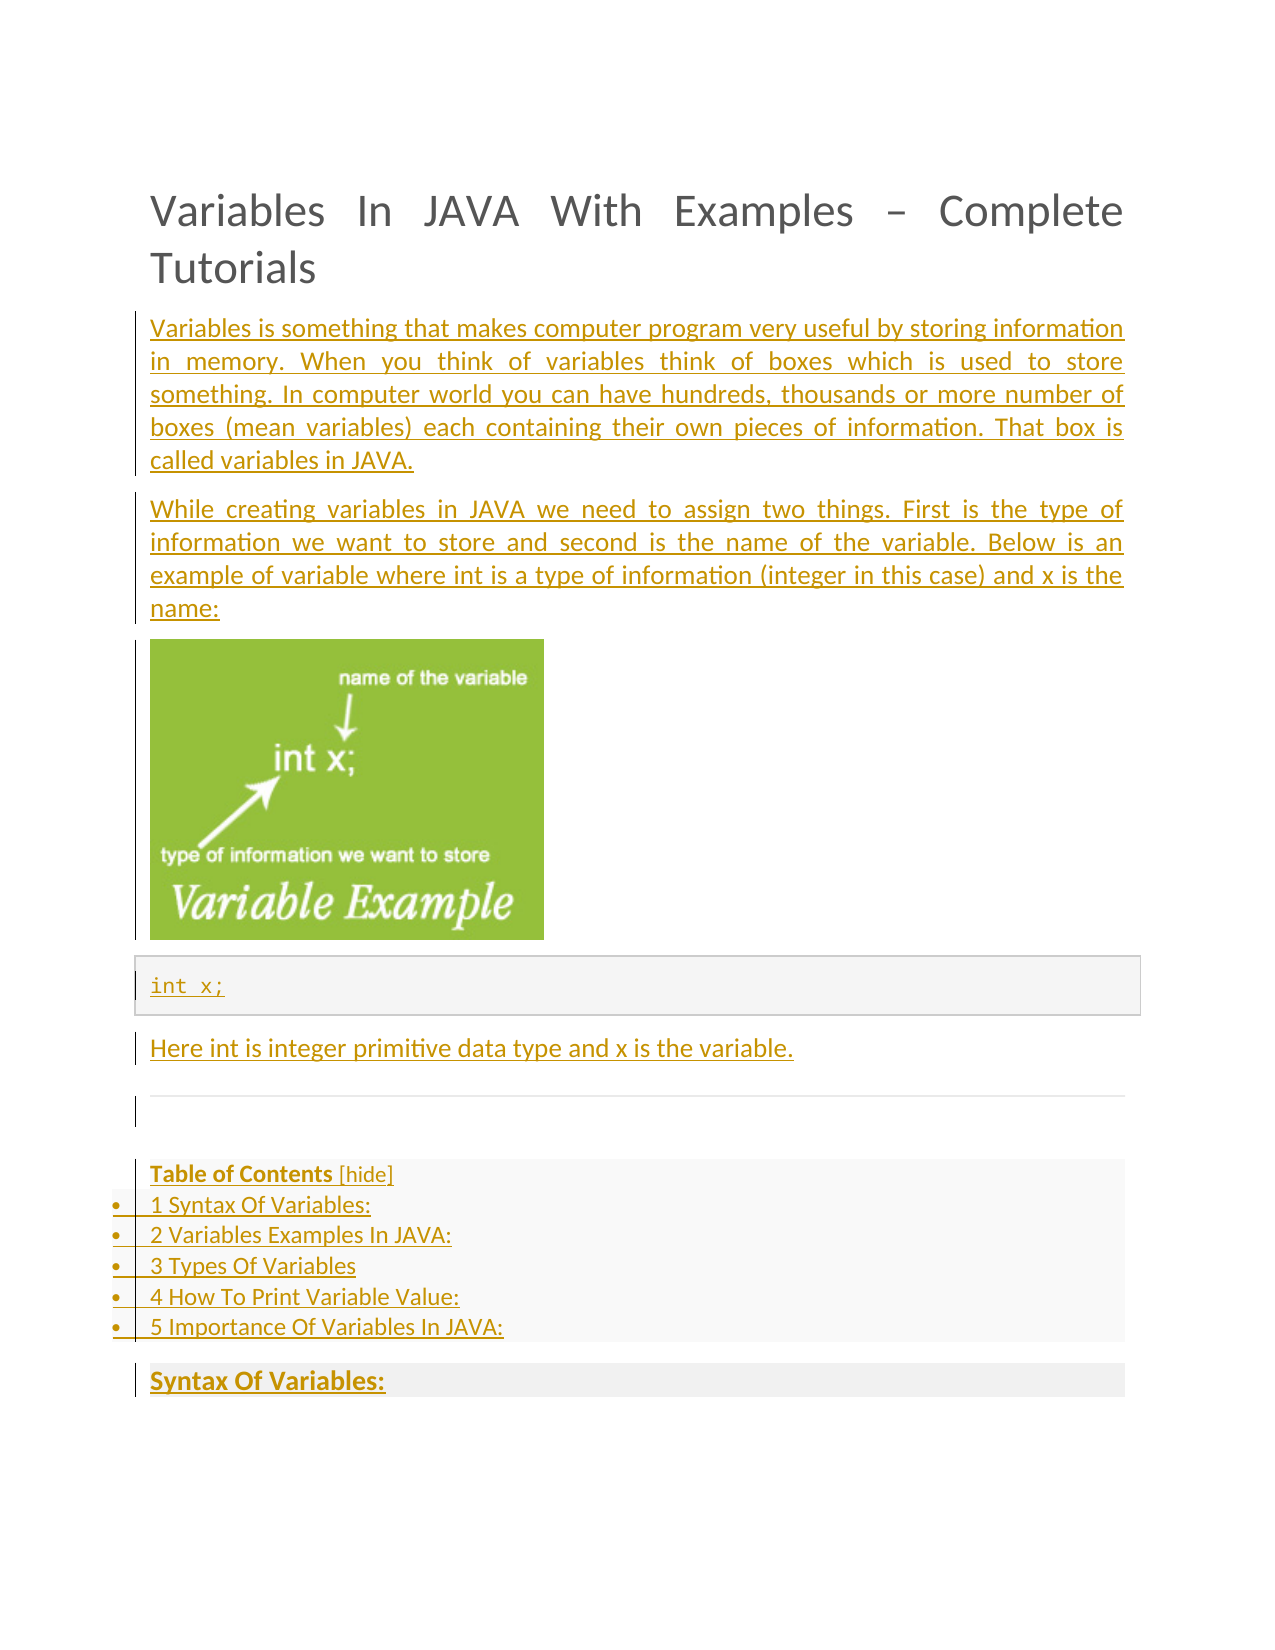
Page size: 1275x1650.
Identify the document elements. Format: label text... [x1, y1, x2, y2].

picture [150, 639, 544, 940]
text Variables In JAVA With Examples – Complete Tutorials [150, 181, 1125, 296]
